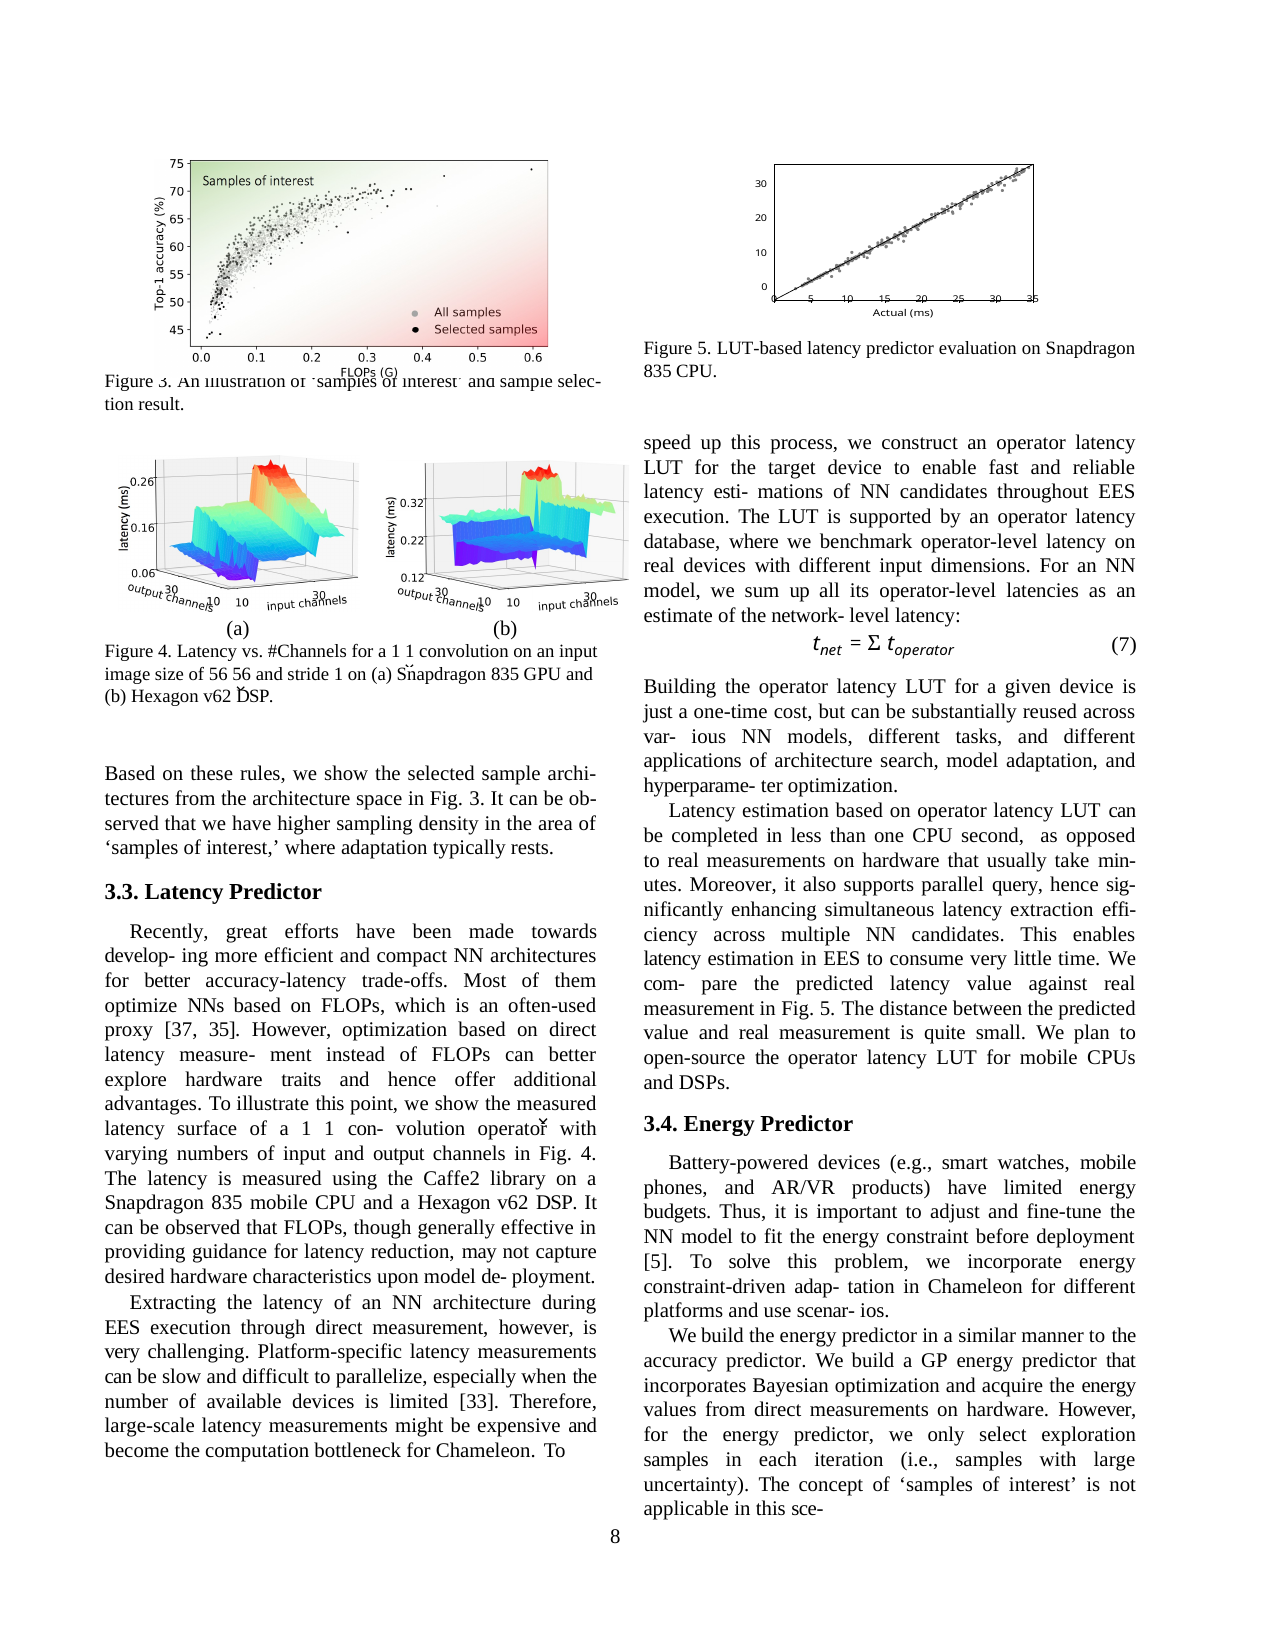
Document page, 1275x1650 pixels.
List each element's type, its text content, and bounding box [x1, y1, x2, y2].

text speed up this process, we construct an operator latency LUT for the target device to enable fast and reliable latency esti- mations of NN candidates throughout EES execution. The LUT is supported by an operator latency database, where we benchmark operator-level latency on real devices with different input dimensions. For an NN model, we sum up all its operator-level latencies as an estimate of the network- level latency: [643, 430, 1136, 627]
list Hexagon v62 DSP. [104, 686, 626, 707]
picture [385, 460, 630, 612]
subtitle Energy Predictor [643, 1110, 1275, 1137]
text Figure 4. Latency vs. #Channels for a 1 1 convolution on an input image size of 56 56 and stride 1 on (a) Snapdragon 835 GPU and [104, 640, 604, 684]
text tnet = Σ toperator (7) [812, 628, 1275, 661]
text Based on these rules, we show the selected sample archi- tectures from the architecture space in Fig. 3. It can be ob- served that we have higher sampling density in the area of ‘samples of interest,’ where adaptation typically rests. [104, 761, 597, 859]
text Latency estimation based on operator latency LUT can be completed in less than one CPU second, as opposed to real measurements on hardware that usually take min- utes. Moreover, it also supports parallel query, hence sig- nificantly enhancing simultaneous latency extraction effi- ciency across multiple NN candidates. This enables latency estimation in EES to consume very little time. We com- pare the predicted latency value against real measurement in Fig. 5. The distance between the predicted value and real measurement is quite small. We plan to open-source the operator latency LUT for mobile CPUs and DSPs. [643, 798, 1136, 1094]
text We build the energy predictor in a similar manner to the accuracy predictor. We build a GP energy predictor that incorporates Bayesian optimization and acquire the energy values from direct measurements on hardware. However, for the energy predictor, we only select exploration samples in each iteration (i.e., samples with large uncertainty). The concept of ‘samples of interest’ is not applicable in this sce- [643, 1323, 1136, 1520]
text Extracting the latency of an NN architecture during EES execution through direct measurement, however, is very challenging. Platform-specific latency measurements can be slow and difficult to parallelize, especially when the number of available devices is limited [33]. Therefore, large-scale latency measurements might be expensive and become the computation bottleneck for Chameleon. To [104, 1290, 597, 1462]
text Figure 5. LUT-based latency predictor evaluation on Snapdragon 835 CPU. [643, 337, 1136, 381]
picture [154, 159, 549, 378]
text Actual (ms) [873, 305, 1275, 320]
text Figure 3. An illustration of ‘samples of interest’ and sample selec- tion result. [104, 370, 604, 414]
text 10 [549, 246, 1166, 259]
text Recently, great efforts have been made towards develop- ing more efficient and compact NN architectures for better accuracy-latency trade-offs. Most of them optimize NNs based on FLOPs, which is an often-used proxy [37, 35]. However, optimization based on direct latency measure- ment instead of FLOPs can better explore hardware traits and hence offer additional advantages. To illustrate this point, we show the measured latency surface of a 1 1 con- volution operator with varying numbers of input and output channels in Fig. 4. The latency is measured using the Caffe2 library on a Snapdragon 835 mobile CPU and a Hexagon v62 DSP. It can be observed that FLOPs, though generally effective in providing guidance for latency reduction, may not capture desired hardware characteristics upon model de- ployment. [104, 918, 597, 1288]
text Battery-powered devices (e.g., smart watches, mobile phones, and AR/VR products) have limited energy budgets. Thus, it is important to adjust and fine-tune the NN model to fit the energy constraint before deployment [5]. To solve this problem, we incorporate energy constraint-driven adap- tation in Chameleon for different platforms and use scenar- ios. [643, 1150, 1136, 1322]
list (b) [226, 616, 626, 640]
text Building the operator latency LUT for a given device is just a one-time cost, but can be substantially reused across var- ious NN models, different tasks, and different applications of architecture search, model adaptation, and hyperparame- ter optimization. [643, 674, 1136, 797]
subtitle Latency Predictor [104, 878, 626, 904]
picture [118, 455, 360, 612]
text 30 [549, 177, 1166, 190]
